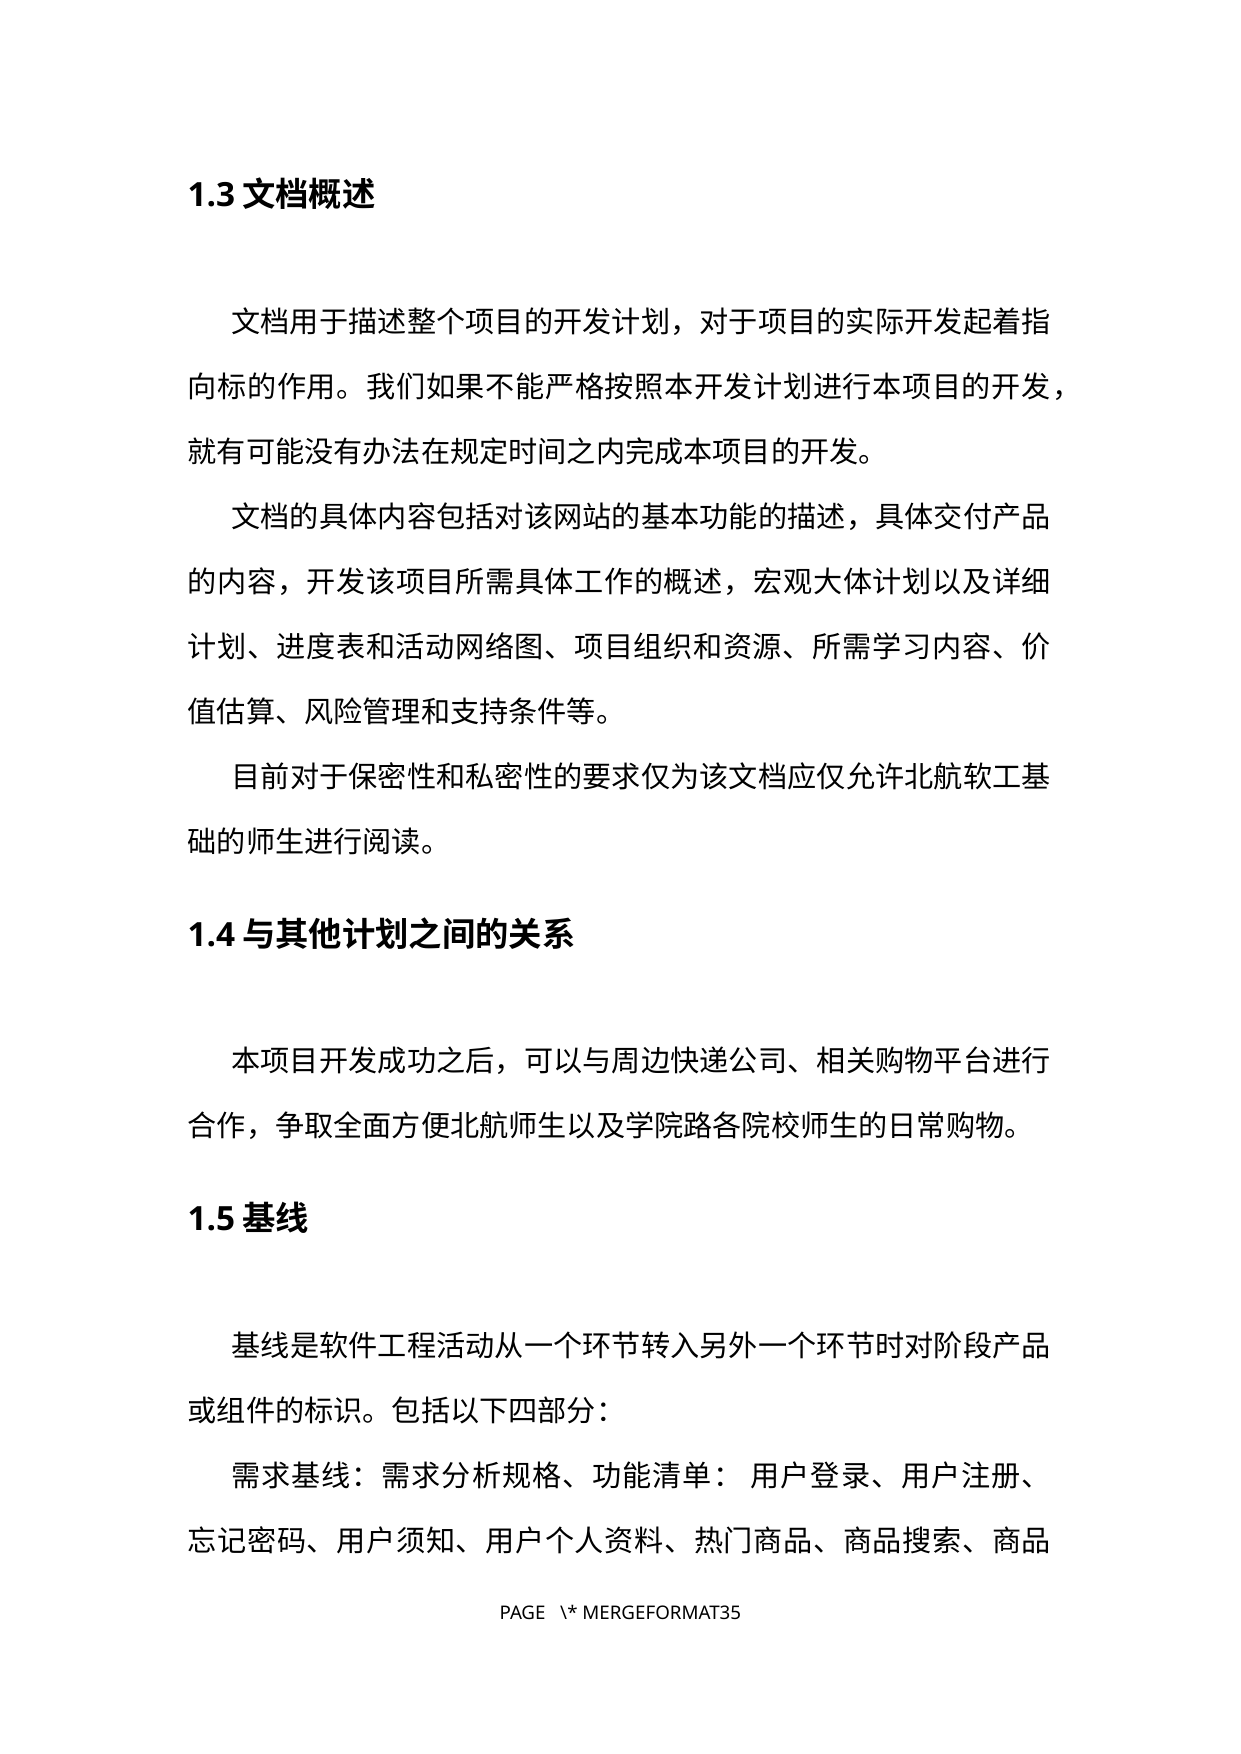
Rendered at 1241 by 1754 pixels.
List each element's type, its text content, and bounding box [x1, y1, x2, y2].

text 基线是软件工程活动从一个环节转入另外一个环节时对阶段产品或组件的标识。包括以下四部分： [187, 1311, 1053, 1441]
subtitle 1.4与其他计划之间的关系 [187, 899, 1053, 964]
text 目前对于保密性和私密性的要求仅为该文档应仅允许北航软工基础的师生进行阅读。 [187, 742, 1053, 872]
text 文档的具体内容包括对该网站的基本功能的描述，具体交付产品的内容，开发该项目所需具体工作的概述，宏观大体计划以及详细计划、进度表和活动网络图、项目组织和资源、所需学习内容、价值估算、风险管理和支持条件等。 [187, 482, 1053, 742]
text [187, 1441, 1053, 1571]
text 文档用于描述整个项目的开发计划，对于项目的实际开发起着指向标的作用。我们如果不能严格按照本开发计划进行本项目的开发，就有可能没有办法在规定时间之内完成本项目的开发。 [187, 287, 1053, 482]
subtitle 1.3文档概述 [187, 160, 1053, 225]
text 本项目开发成功之后，可以与周边快递公司、相关购物平台进行合作，争取全面方便北航师生以及学院路各院校师生的日常购物。 [187, 1027, 1053, 1157]
subtitle 1.5基线 [187, 1184, 1053, 1249]
